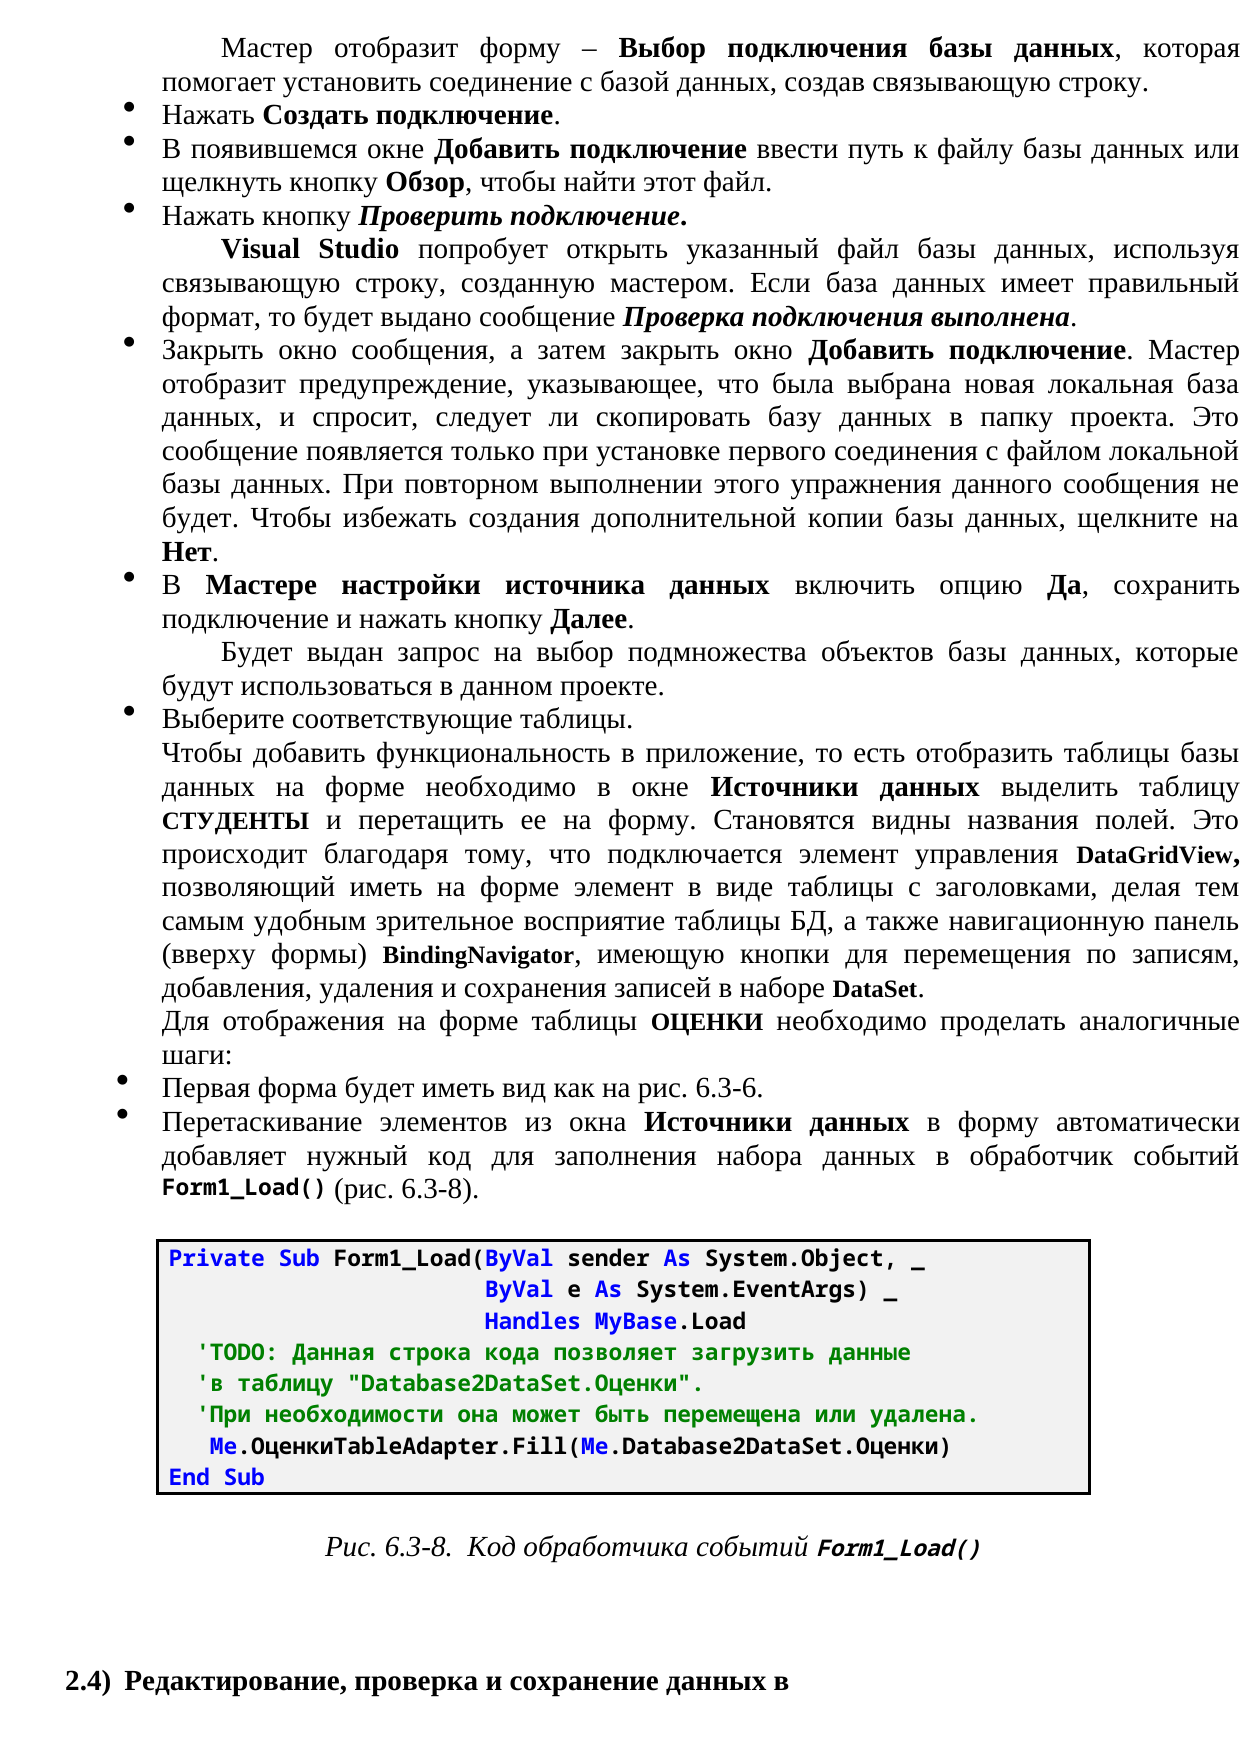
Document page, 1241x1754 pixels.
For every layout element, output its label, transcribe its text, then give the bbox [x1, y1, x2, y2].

text Чтобы добавить функциональность в приложение, то есть отобразить таблицы базы данных на форме необходимо в окне Источники данных выделить таблицу СТУДЕНТЫ и перетащить ее на форму. Становятся видны названия полей. Это происходит благодаря тому, что подключается элемент управления DataGridView, позволяющий иметь на форме элемент в виде таблицы с заголовками, делая тем самым удобным зрительное восприятие таблицы БД, а также навигационную панель (вверху формы) BindingNavigator, имеющую кнопки для перемещения по записям, добавления, удаления и сохранения записей в наборе DataSet. [162, 735, 1240, 1003]
text Visual Studio попробует открыть указанный файл базы данных, используя связывающую строку, созданную мастером. Если база данных имеет правильный формат, то будет выдано сообщение Проверка подключения выполнена. [162, 232, 1240, 332]
list В появившемся окне Добавить подключение ввести путь к файлу базы данных или щелкнуть кнопку Обзор, чтобы найти этот файл. [124, 131, 1240, 198]
text Рис. 6.3-8. Код обработчика событий Form1_Load() [6, 1529, 1240, 1563]
list Выберите соответствующие таблицы. [124, 701, 1240, 735]
table_header Private Sub Form1_Load(ByVal sender As System.Object, _ ByVal e As System.EventArgs) _ Handles MyBase.Load 'TODO: Данная строка кода позволяет загрузить данные 'в таблицу "Database2DataSet.Оценки". 'При необходимости она может быть перемещена или удалена. Me.ОценкиTableAdapter.Fill(Me.Database2DataSet.Оценки) End Sub [159, 1242, 1088, 1492]
text Будет выдан запрос на выбор подмножества объектов базы данных, которые будут использоваться в данном проекте. [162, 634, 1240, 701]
list Редактирование, проверка и сохранение данных в [6, 1663, 1240, 1697]
list Нажать Создать подключение. [124, 97, 1240, 131]
text Для отображения на форме таблицы ОЦЕНКИ необходимо проделать аналогичные шаги: [162, 1003, 1240, 1071]
list Нажать кнопку Проверить подключение. [124, 198, 1240, 232]
text Мастер отобразит форму – Выбор подключения базы данных, которая помогает установить соединение с базой данных, создав связывающую строку. [162, 30, 1240, 97]
list Закрыть окно сообщения, а затем закрыть окно Добавить подключение. Мастер отобразит предупреждение, указывающее, что была выбрана новая локальная база данных, и спросит, следует ли скопировать базу данных в папку проекта. Это сообщение появляется только при установке первого соединения с файлом локальной базы данных. При повторном выполнении этого упражнения данного сообщения не будет. Чтобы избежать создания дополнительной копии базы данных, щелкните на Нет. [124, 332, 1240, 567]
list Перетаскивание элементов из окна Источники данных в форму автоматически добавляет нужный код для заполнения набора данных в обработчик событий Form1_Load() (рис. 6.3-8). [117, 1104, 1240, 1205]
list В Мастере настройки источника данных включить опцию Да, сохранить подключение и нажать кнопку Далее. [124, 567, 1240, 634]
list Первая форма будет иметь вид как на рис. 6.3-6. [117, 1071, 1240, 1104]
